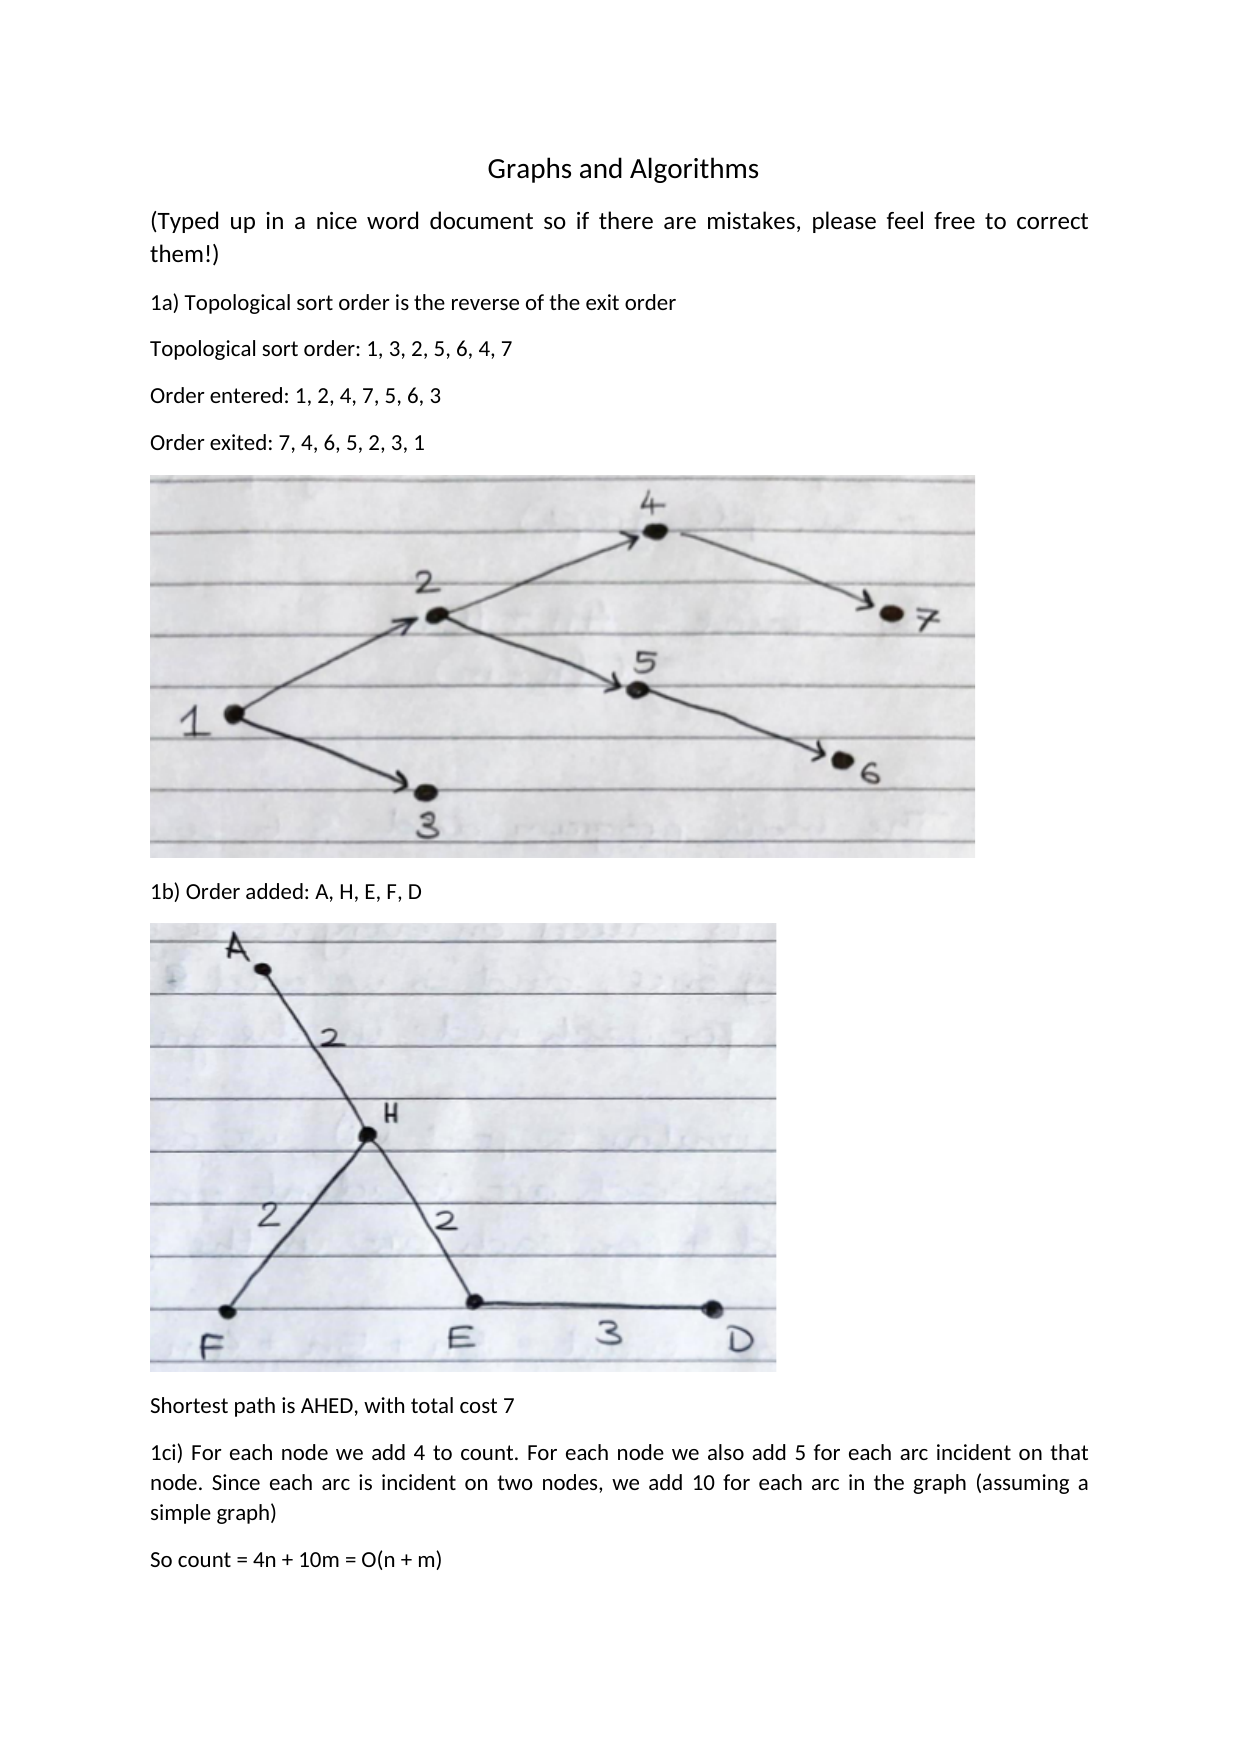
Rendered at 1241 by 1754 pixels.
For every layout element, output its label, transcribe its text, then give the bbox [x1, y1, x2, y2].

text (Typed up in a nice word document so if there are mistakes, please feel free to correct them!) [150, 205, 1090, 268]
text Order entered: 1, 2, 4, 7, 5, 6, 3 [150, 381, 1090, 409]
text 1ci) For each node we add 4 to count. For each node we also add 5 for each arc incident on that node. Since each arc is incident on two nodes, we add 10 for each arc in the graph (assuming a simple graph) [150, 1438, 1090, 1526]
text So count = 4n + 10m = O(n + m) [150, 1545, 1090, 1573]
text Graphs and Algorithms [150, 150, 1090, 186]
picture [150, 475, 976, 858]
text 1a) Topological sort order is the reverse of the exit order [150, 288, 1090, 316]
text Shortest path is AHED, with total cost 7 [150, 1391, 1090, 1419]
text Order exited: 7, 4, 6, 5, 2, 3, 1 [150, 428, 1090, 456]
picture [150, 923, 777, 1372]
text Topological sort order: 1, 3, 2, 5, 6, 4, 7 [150, 334, 1090, 362]
text 1b) Order added: A, H, E, F, D [150, 877, 1090, 905]
